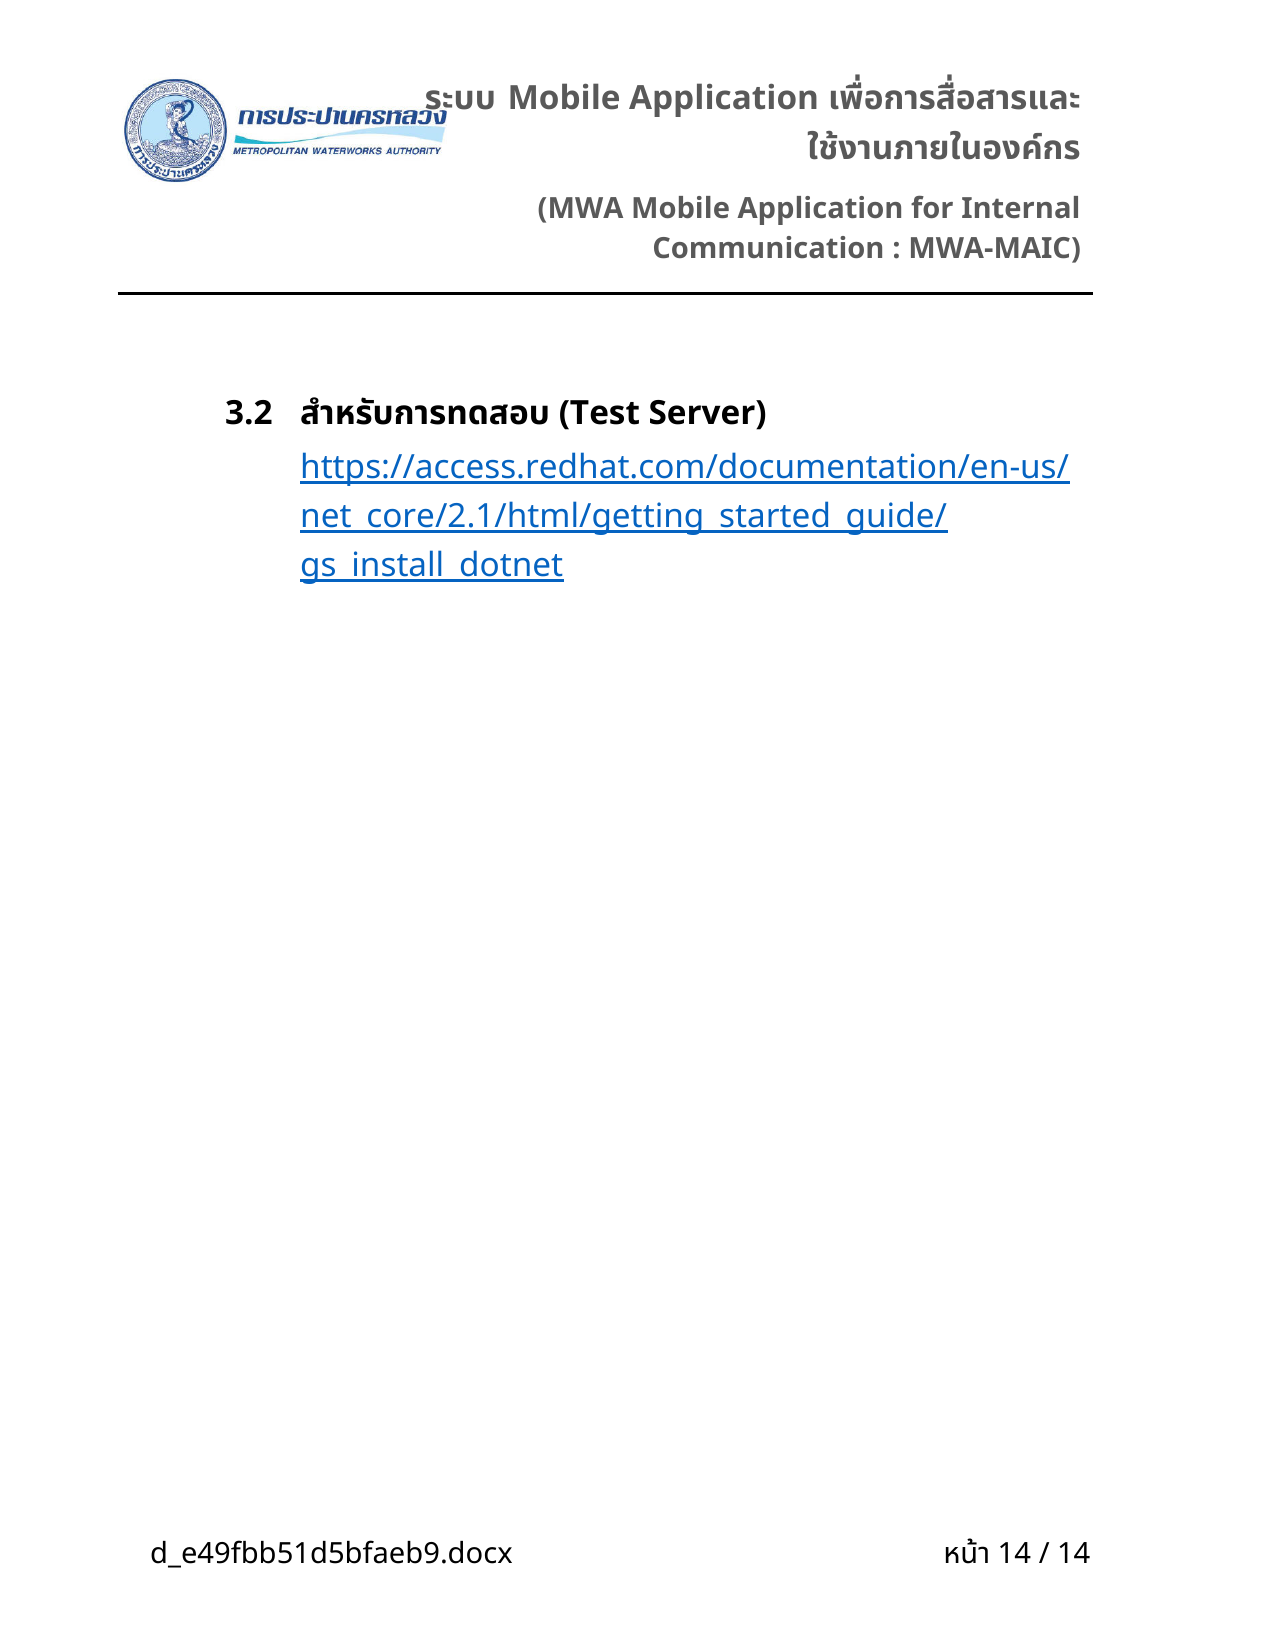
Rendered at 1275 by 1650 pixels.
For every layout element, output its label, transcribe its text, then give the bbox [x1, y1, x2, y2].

picture [121, 73, 451, 188]
subtitle สำหรับการทดสอบ (Test Server) [225, 388, 1125, 439]
text https://access.redhat.com/documentation/en-us/net_core/2.1/html/getting_started_guide/gs_install_dotnet [300, 443, 1125, 586]
